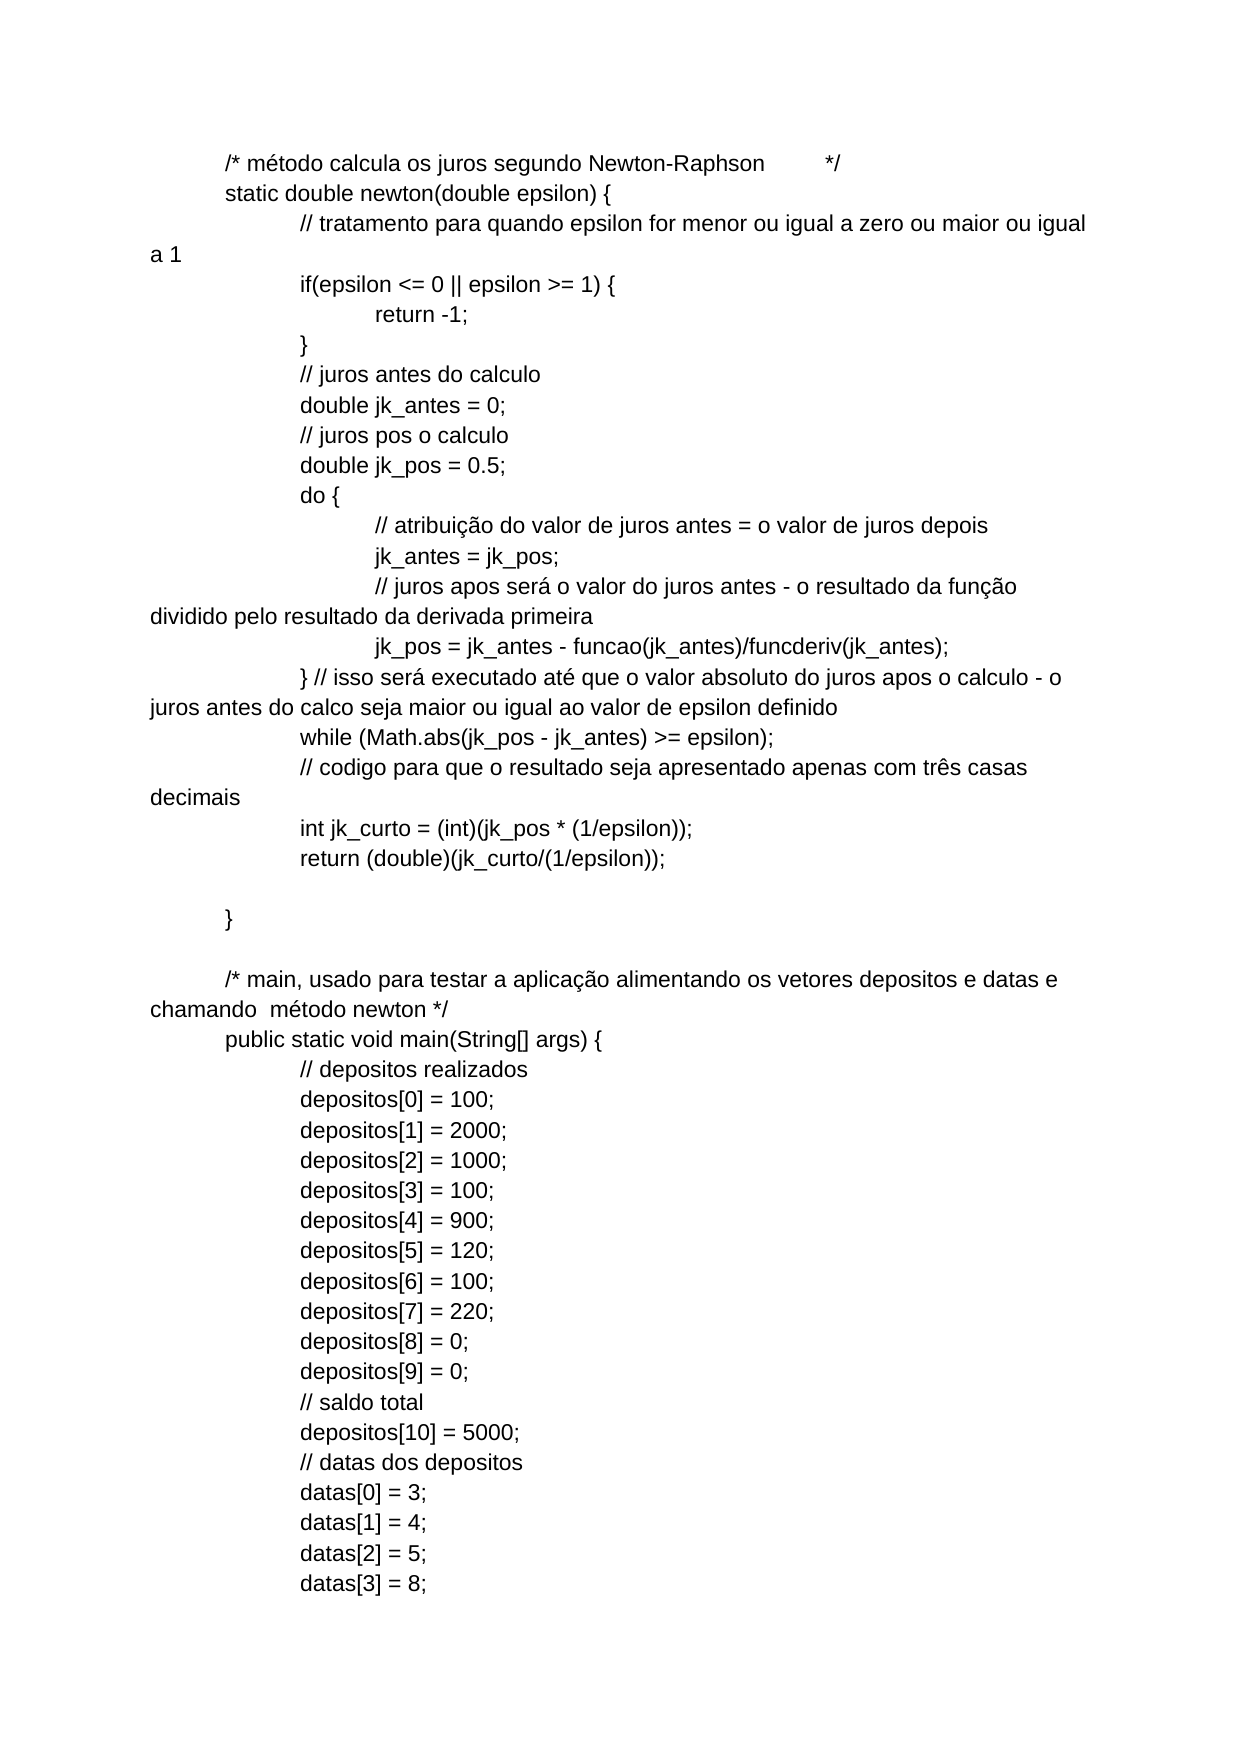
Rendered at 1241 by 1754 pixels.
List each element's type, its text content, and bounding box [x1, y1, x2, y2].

text // juros pos o calculo [150, 422, 1090, 448]
text double jk_antes = 0; [150, 392, 1090, 418]
text // juros apos será o valor do juros antes - o resultado da função dividido pelo resultado da derivada primeira [150, 573, 1090, 629]
text public static void main(String[] args) { [150, 1026, 1090, 1052]
text // depositos realizados [150, 1056, 1090, 1083]
text return (double)(jk_curto/(1/epsilon)); [150, 845, 1090, 871]
text datas[1] = 4; [150, 1509, 1090, 1536]
text // atribuição do valor de juros antes = o valor de juros depois [150, 512, 1090, 539]
text } // isso será executado até que o valor absoluto do juros apos o calculo - o juros antes do calco seja maior ou igual ao valor de epsilon definido [150, 663, 1090, 720]
text depositos[6] = 100; [150, 1268, 1090, 1294]
text jk_antes = jk_pos; [150, 543, 1090, 569]
text /* main, usado para testar a aplicação alimentando os vetores depositos e datas e chamando método newton */ [150, 966, 1090, 1022]
text depositos[9] = 0; [150, 1358, 1090, 1385]
text datas[2] = 5; [150, 1539, 1090, 1566]
text static double newton(double epsilon) { [150, 180, 1090, 207]
text while (Math.abs(jk_pos - jk_antes) >= epsilon); [150, 724, 1090, 750]
text jk_pos = jk_antes - funcao(jk_antes)/funcderiv(jk_antes); [150, 633, 1090, 660]
text depositos[10] = 5000; [150, 1419, 1090, 1445]
text depositos[3] = 100; [150, 1177, 1090, 1203]
text depositos[0] = 100; [150, 1086, 1090, 1113]
text depositos[5] = 120; [150, 1237, 1090, 1264]
text depositos[8] = 0; [150, 1328, 1090, 1354]
text // codigo para que o resultado seja apresentado apenas com três casas decimais [150, 754, 1090, 811]
text } [150, 905, 1090, 932]
text return -1; [150, 301, 1090, 327]
text depositos[4] = 900; [150, 1207, 1090, 1234]
text // juros antes do calculo [150, 361, 1090, 388]
text depositos[2] = 1000; [150, 1147, 1090, 1173]
text datas[3] = 8; [150, 1570, 1090, 1596]
text // tratamento para quando epsilon for menor ou igual a zero ou maior ou igual a 1 [150, 210, 1090, 267]
text int jk_curto = (int)(jk_pos * (1/epsilon)); [150, 814, 1090, 841]
text depositos[7] = 220; [150, 1298, 1090, 1324]
text } [150, 331, 1090, 358]
text // datas dos depositos [150, 1449, 1090, 1475]
text /* método calcula os juros segundo Newton-Raphson */ [150, 150, 1090, 176]
text depositos[1] = 2000; [150, 1117, 1090, 1143]
text datas[0] = 3; [150, 1479, 1090, 1506]
text double jk_pos = 0.5; [150, 452, 1090, 478]
text if(epsilon <= 0 || epsilon >= 1) { [150, 271, 1090, 297]
text // saldo total [150, 1388, 1090, 1415]
text do { [150, 482, 1090, 509]
